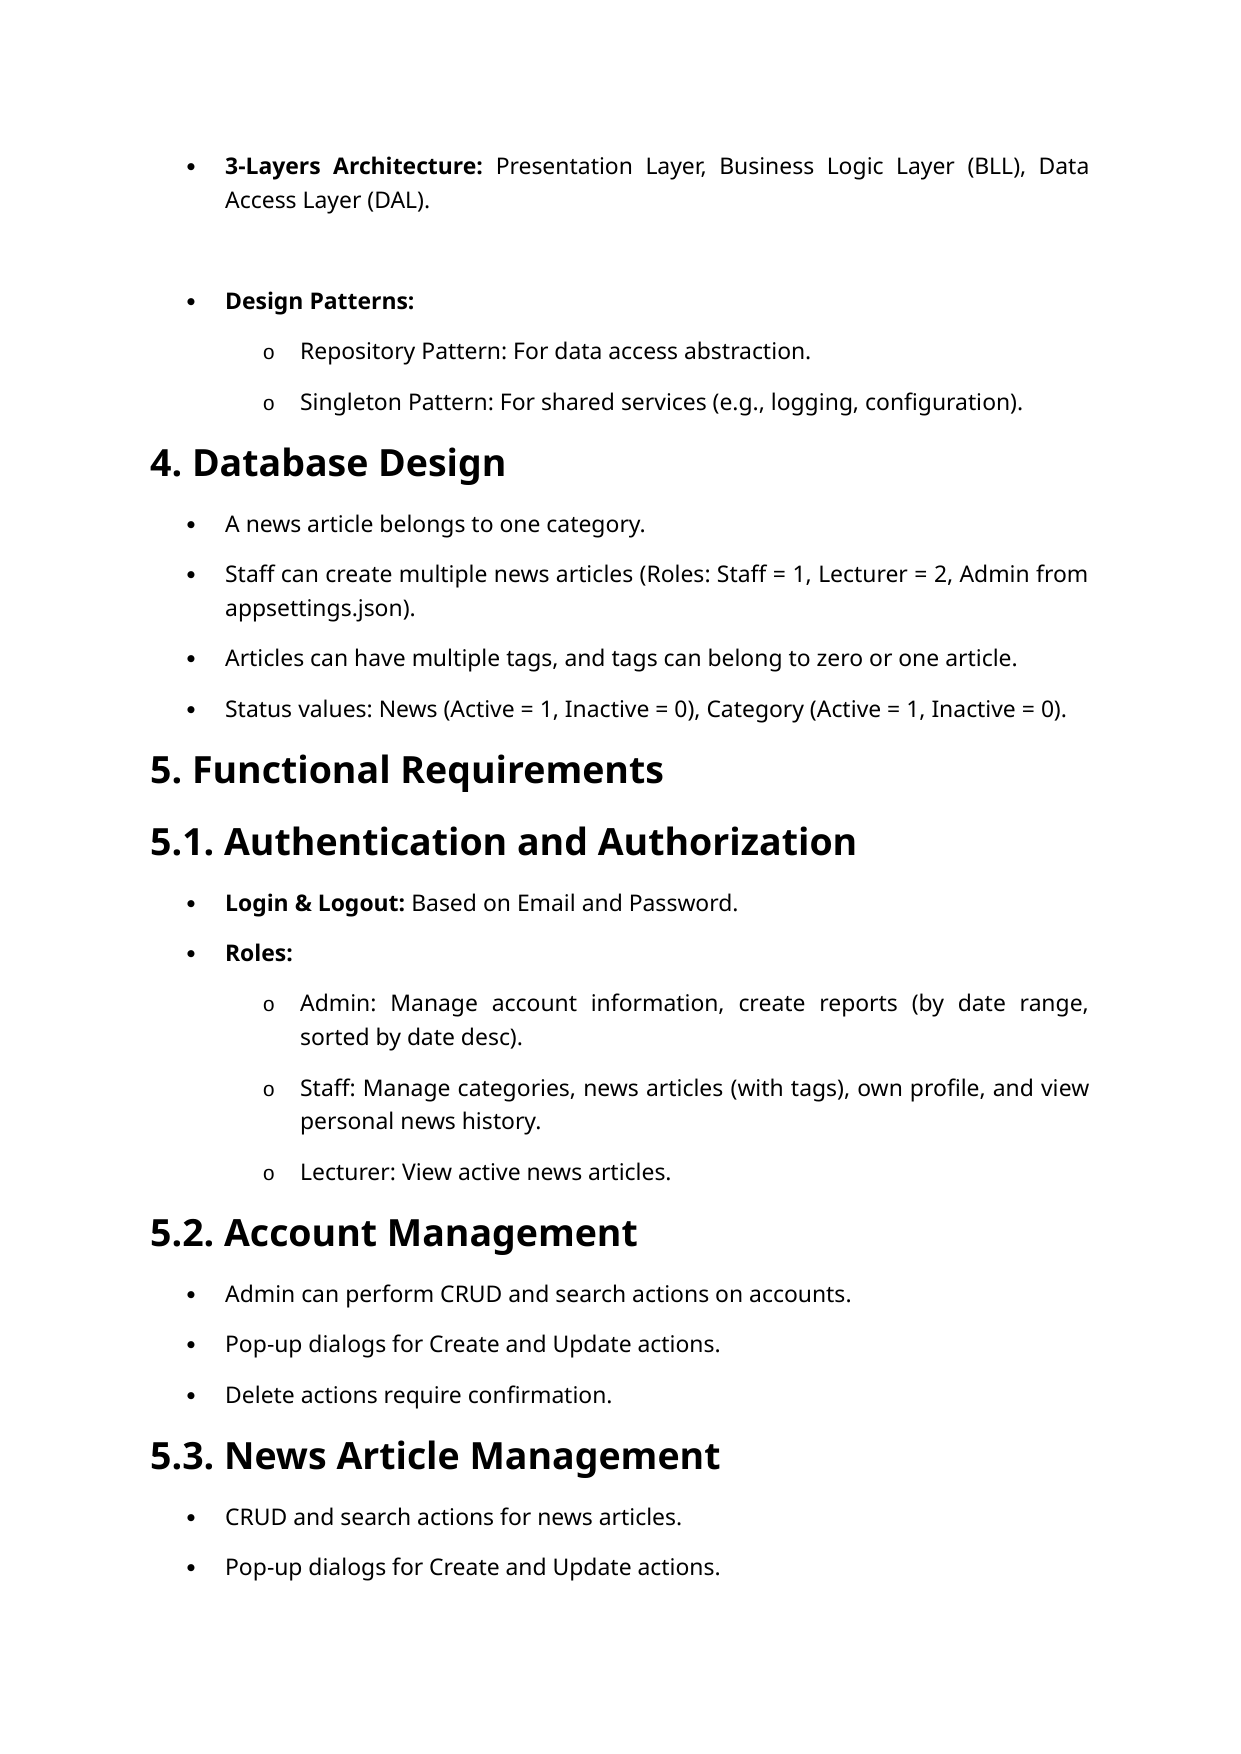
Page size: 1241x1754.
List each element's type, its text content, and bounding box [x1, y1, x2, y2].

list Design Patterns: [187, 284, 1090, 316]
list Singleton Pattern: For shared services (e.g., logging, configuration). [262, 385, 1090, 417]
list Roles: [187, 937, 1090, 968]
list Pop-up dialogs for Create and Update actions. [187, 1551, 1090, 1583]
list Repository Pattern: For data access abstraction. [262, 335, 1090, 366]
text 4. Database Design [150, 436, 1090, 487]
text 5.1. Authentication and Authorization [150, 815, 1090, 866]
list A news article belongs to one category. [187, 508, 1090, 539]
list Login & Logout: Based on Email and Password. [187, 887, 1090, 918]
list Delete actions require confirmation. [187, 1379, 1090, 1410]
list Admin can perform CRUD and search actions on accounts. [187, 1278, 1090, 1309]
text 5.3. News Article Management [150, 1429, 1090, 1480]
list CRUD and search actions for news articles. [187, 1501, 1090, 1532]
list 3-Layers Architecture: Presentation Layer, Business Logic Layer (BLL), Data Access Layer (DAL). [187, 150, 1090, 215]
list Staff: Manage categories, news articles (with tags), own profile, and view personal news history. [262, 1072, 1090, 1137]
text 5. Functional Requirements [150, 743, 1090, 794]
list Staff can create multiple news articles (Roles: Staff = 1, Lecturer = 2, Admin from appsettings.json). [187, 558, 1090, 623]
text 5.2. Account Management [150, 1206, 1090, 1257]
list Pop-up dialogs for Create and Update actions. [187, 1328, 1090, 1359]
list Admin: Manage account information, create reports (by date range, sorted by date desc). [262, 987, 1090, 1052]
list Status values: News (Active = 1, Inactive = 0), Category (Active = 1, Inactive = 0). [187, 693, 1090, 724]
list Articles can have multiple tags, and tags can belong to zero or one article. [187, 642, 1090, 673]
list Lecturer: View active news articles. [262, 1156, 1090, 1187]
